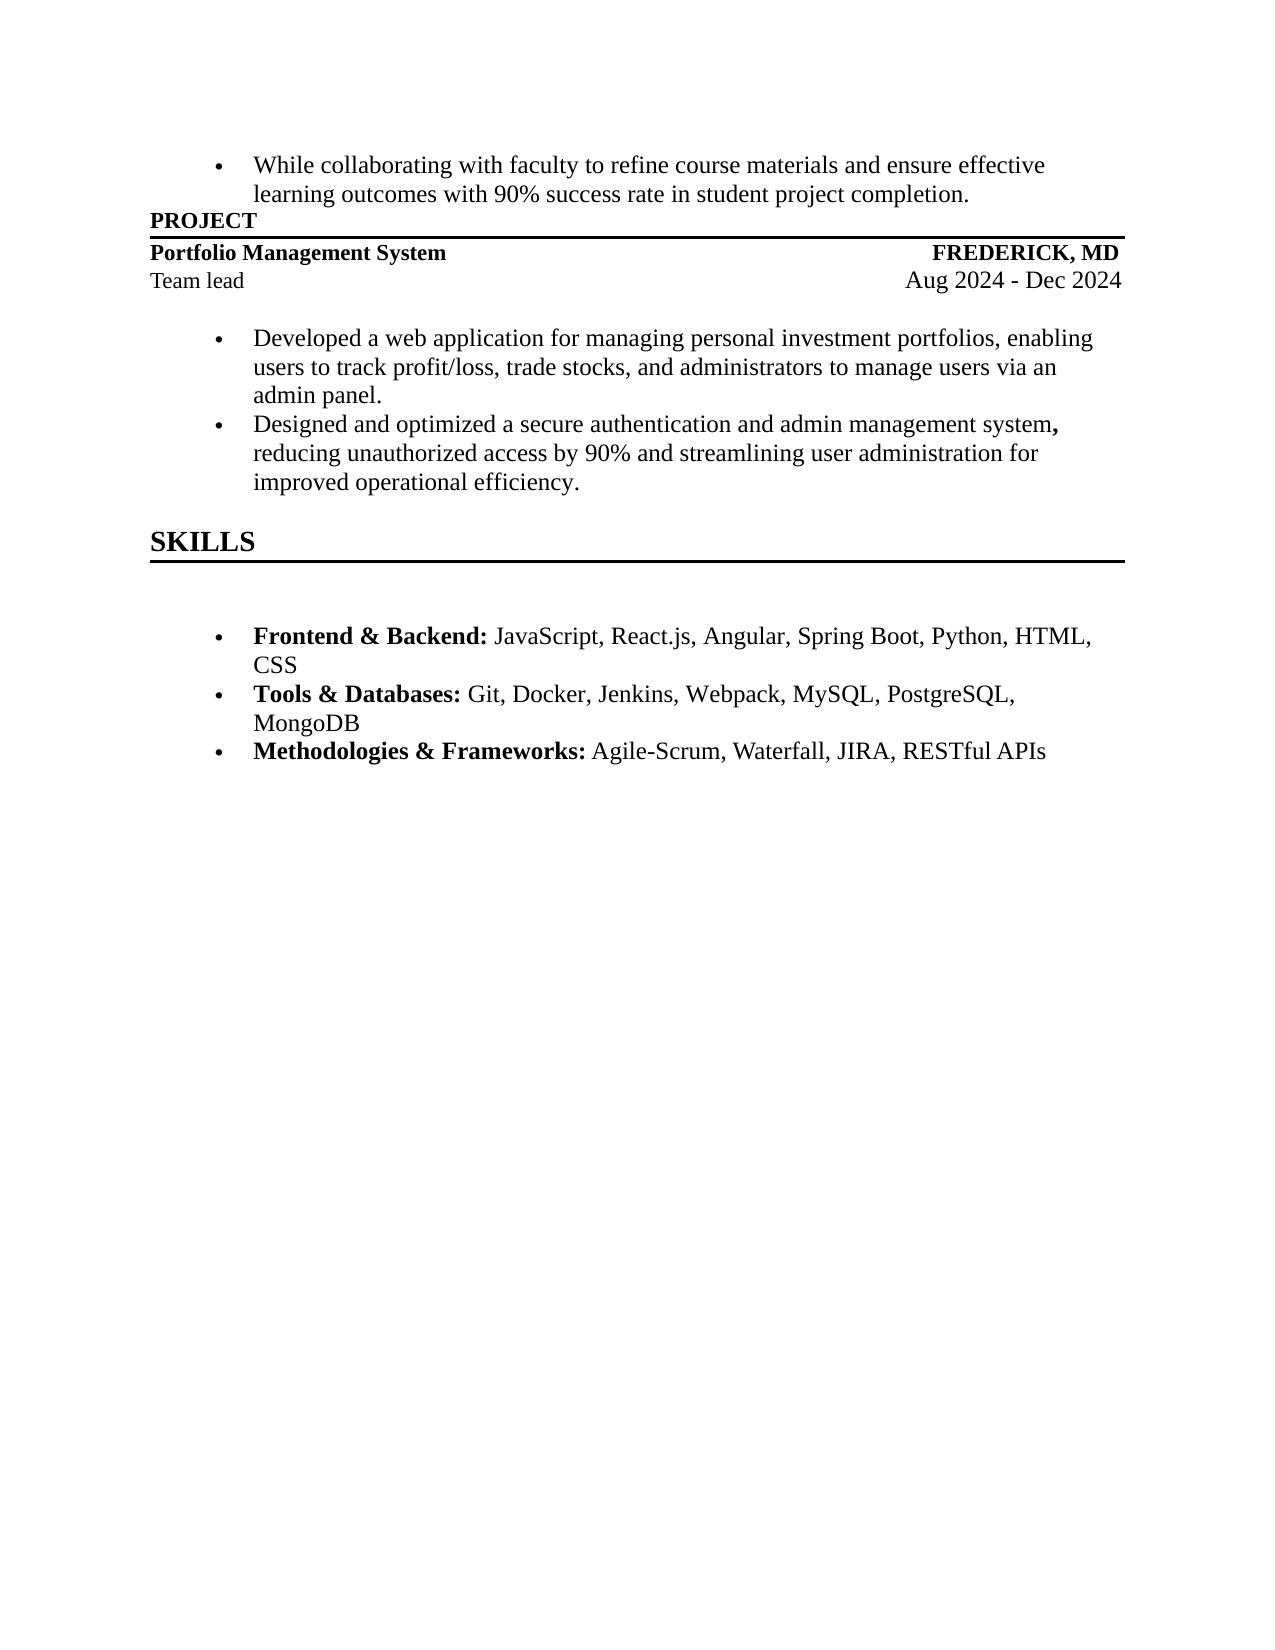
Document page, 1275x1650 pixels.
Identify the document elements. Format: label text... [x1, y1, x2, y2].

list Developed a web application for managing personal investment portfolios, enabling users to track profit/loss, trade stocks, and administrators to manage users via an admin panel. [216, 323, 1125, 409]
list Tools & Databases: Git, Docker, Jenkins, Webpack, MySQL, PostgreSQL, MongoDB [216, 679, 1125, 736]
list Designed and optimized a secure authentication and admin management system, reducing unauthorized access by 90% and streamlining user administration for improved operational efficiency. [216, 409, 1125, 495]
text Team lead Aug 2024 - Dec 2024 [150, 265, 1125, 294]
text Portfolio Management System FREDERICK, MD [150, 239, 1125, 265]
list While collaborating with faculty to refine course materials and ensure effective learning outcomes with 90% success rate in student project completion. [216, 150, 1125, 207]
list Methodologies & Frameworks: Agile-Scrum, Waterfall, JIRA, RESTful APIs [216, 736, 1125, 765]
text SKILLS [150, 524, 1125, 560]
list Frontend & Backend: JavaScript, React.js, Angular, Spring Boot, Python, HTML, CSS [216, 621, 1125, 679]
text PROJECT [150, 207, 1125, 236]
